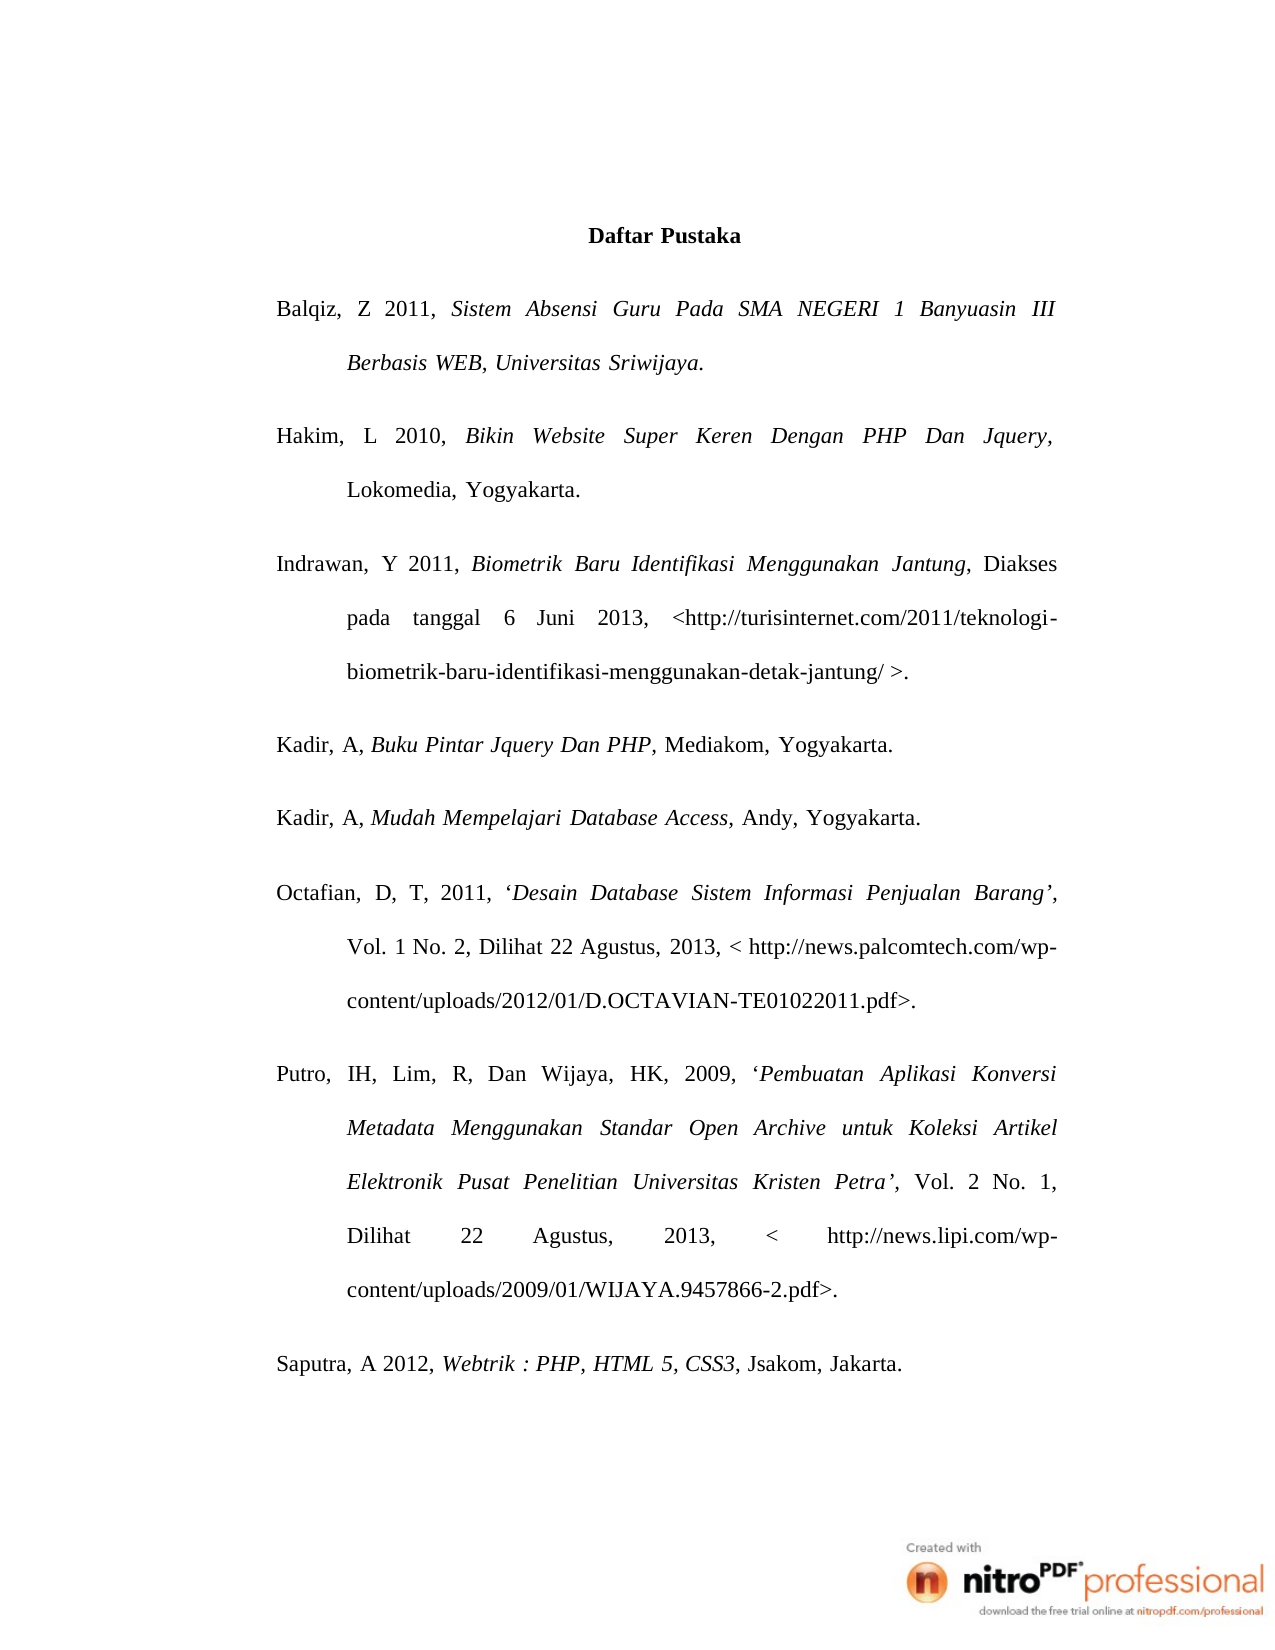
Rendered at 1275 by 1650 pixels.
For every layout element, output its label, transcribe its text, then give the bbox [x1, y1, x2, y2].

text Octafian, D, T, 2011, ‘Desain Database Sistem Informasi Penjualan Barang’, Vol. 1 No. 2, Dilihat 22 Agustus, 2013, < http://news.palcomtech.com/wp- content/uploads/2012/01/D.OCTAVIAN-TE01022011.pdf>. [276, 879, 1057, 1014]
text Balqiz, Z 2011, Sistem Absensi Guru Pada SMA NEGERI 1 Banyuasin III Berbasis WEB, Universitas Sriwijaya. [276, 295, 1056, 375]
text Saputra, A 2012, Webtrik : PHP, HTML 5, CSS3, Jsakom, Jakarta. [276, 1350, 1275, 1376]
text Daftar Pustaka [584, 222, 745, 249]
text Hakim, L 2010, Bikin Website Super Keren Dengan PHP Dan Jquery, [276, 422, 1275, 449]
text Putro, IH, Lim, R, Dan Wijaya, HK, 2009, ‘Pembuatan Aplikasi Konversi Metadata Menggunakan Standar Open Archive untuk Koleksi Artikel Elektronik Pusat Penelitian Universitas Kristen Petra’, Vol. 2 No. 1, Dilihat 22 Agustus, 2013, < http://news.lipi.com/wp- content/uploads/2009/01/WIJAYA.9457866-2.pdf>. [276, 1060, 1057, 1303]
text Lokomedia, Yogyakarta. [347, 477, 1275, 503]
text Indrawan, Y 2011, Biometrik Baru Identifikasi Menggunakan Jantung, Diakses pada tanggal 6 Juni 2013, <http://turisinternet.com/2011/teknologi- biometrik-baru-identifikasi-menggunakan-detak-jantung/ >. [276, 550, 1057, 684]
text Kadir, A, Buku Pintar Jquery Dan PHP, Mediakom, Yogyakarta. Kadir, A, Mudah Mempelajari Database Access, Andy, Yogyakarta. [276, 731, 925, 831]
picture [892, 1485, 1275, 1650]
